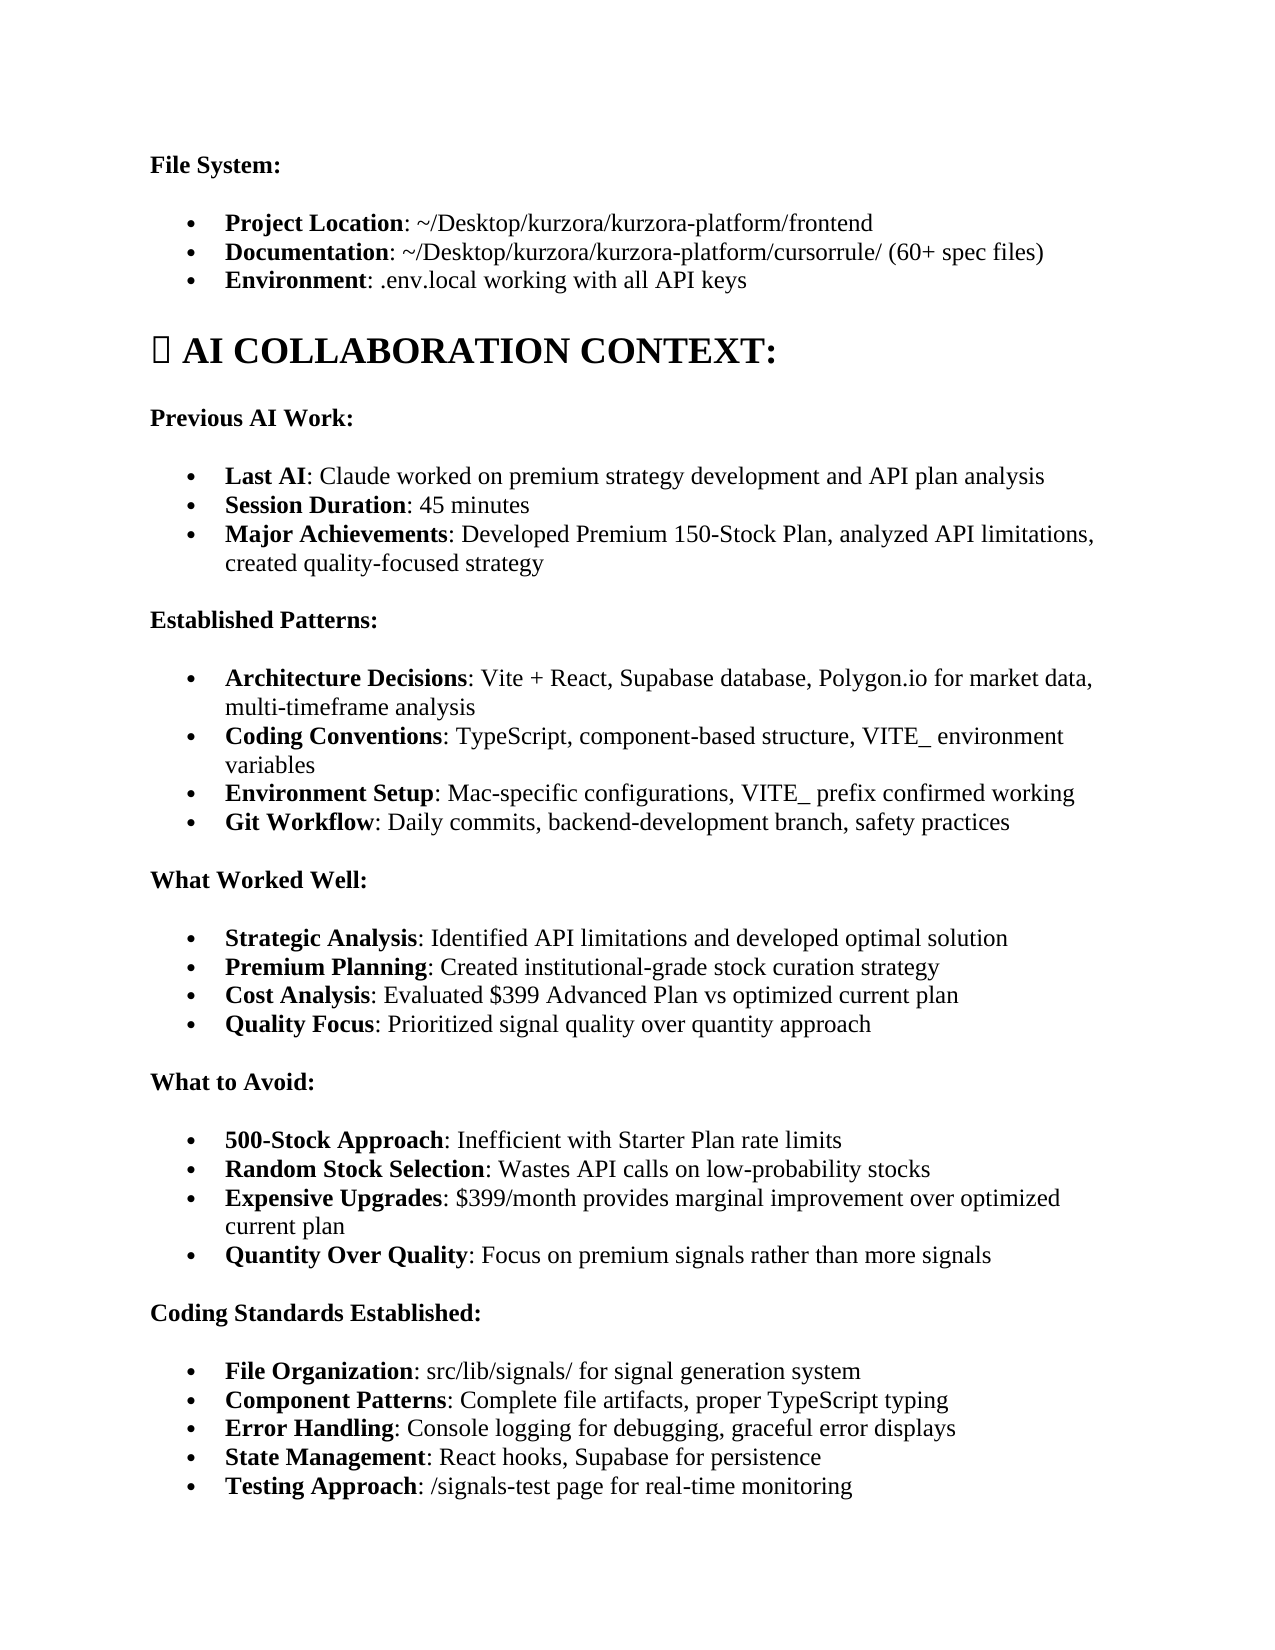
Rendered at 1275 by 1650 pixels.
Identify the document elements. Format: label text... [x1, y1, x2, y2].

list File Organization: src/lib/signals/ for signal generation system [187, 1356, 1125, 1385]
list Strategic Analysis: Identified API limitations and developed optimal solution [187, 923, 1125, 952]
text What Worked Well: [150, 865, 1125, 894]
list Coding Conventions: TypeScript, component-based structure, VITE_ environment variables [187, 721, 1125, 778]
text 🧠 AI COLLABORATION CONTEXT: [150, 323, 1125, 374]
list Environment: .env.local working with all API keys [187, 265, 1125, 294]
list Documentation: ~/Desktop/kurzora/kurzora-platform/cursorrule/ (60+ spec files) [187, 237, 1125, 265]
list Git Workflow: Daily commits, backend-development branch, safety practices [187, 807, 1125, 836]
text Previous AI Work: [150, 403, 1125, 432]
list 500-Stock Approach: Inefficient with Starter Plan rate limits [187, 1125, 1125, 1154]
text What to Avoid: [150, 1067, 1125, 1096]
list Architecture Decisions: Vite + React, Supabase database, Polygon.io for market data, multi-timeframe analysis [187, 663, 1125, 721]
list Expensive Upgrades: $399/month provides marginal improvement over optimized current plan [187, 1183, 1125, 1240]
list Session Duration: 45 minutes [187, 490, 1125, 519]
list Random Stock Selection: Wastes API calls on low-probability stocks [187, 1154, 1125, 1183]
list Project Location: ~/Desktop/kurzora/kurzora-platform/frontend [187, 208, 1125, 237]
list Environment Setup: Mac-specific configurations, VITE_ prefix confirmed working [187, 778, 1125, 807]
text File System: [150, 150, 1125, 179]
text Coding Standards Established: [150, 1298, 1125, 1327]
text Established Patterns: [150, 606, 1125, 634]
list Quality Focus: Prioritized signal quality over quantity approach [187, 1009, 1125, 1038]
list Cost Analysis: Evaluated $399 Advanced Plan vs optimized current plan [187, 981, 1125, 1009]
list Major Achievements: Developed Premium 150-Stock Plan, analyzed API limitations, created quality-focused strategy [187, 519, 1125, 576]
list Error Handling: Console logging for debugging, graceful error displays [187, 1413, 1125, 1442]
list Quantity Over Quality: Focus on premium signals rather than more signals [187, 1240, 1125, 1269]
list State Management: React hooks, Supabase for persistence [187, 1442, 1125, 1471]
list Last AI: Claude worked on premium strategy development and API plan analysis [187, 461, 1125, 490]
list Component Patterns: Complete file artifacts, proper TypeScript typing [187, 1385, 1125, 1413]
list Testing Approach: /signals-test page for real-time monitoring [187, 1471, 1125, 1500]
list Premium Planning: Created institutional-grade stock curation strategy [187, 952, 1125, 981]
